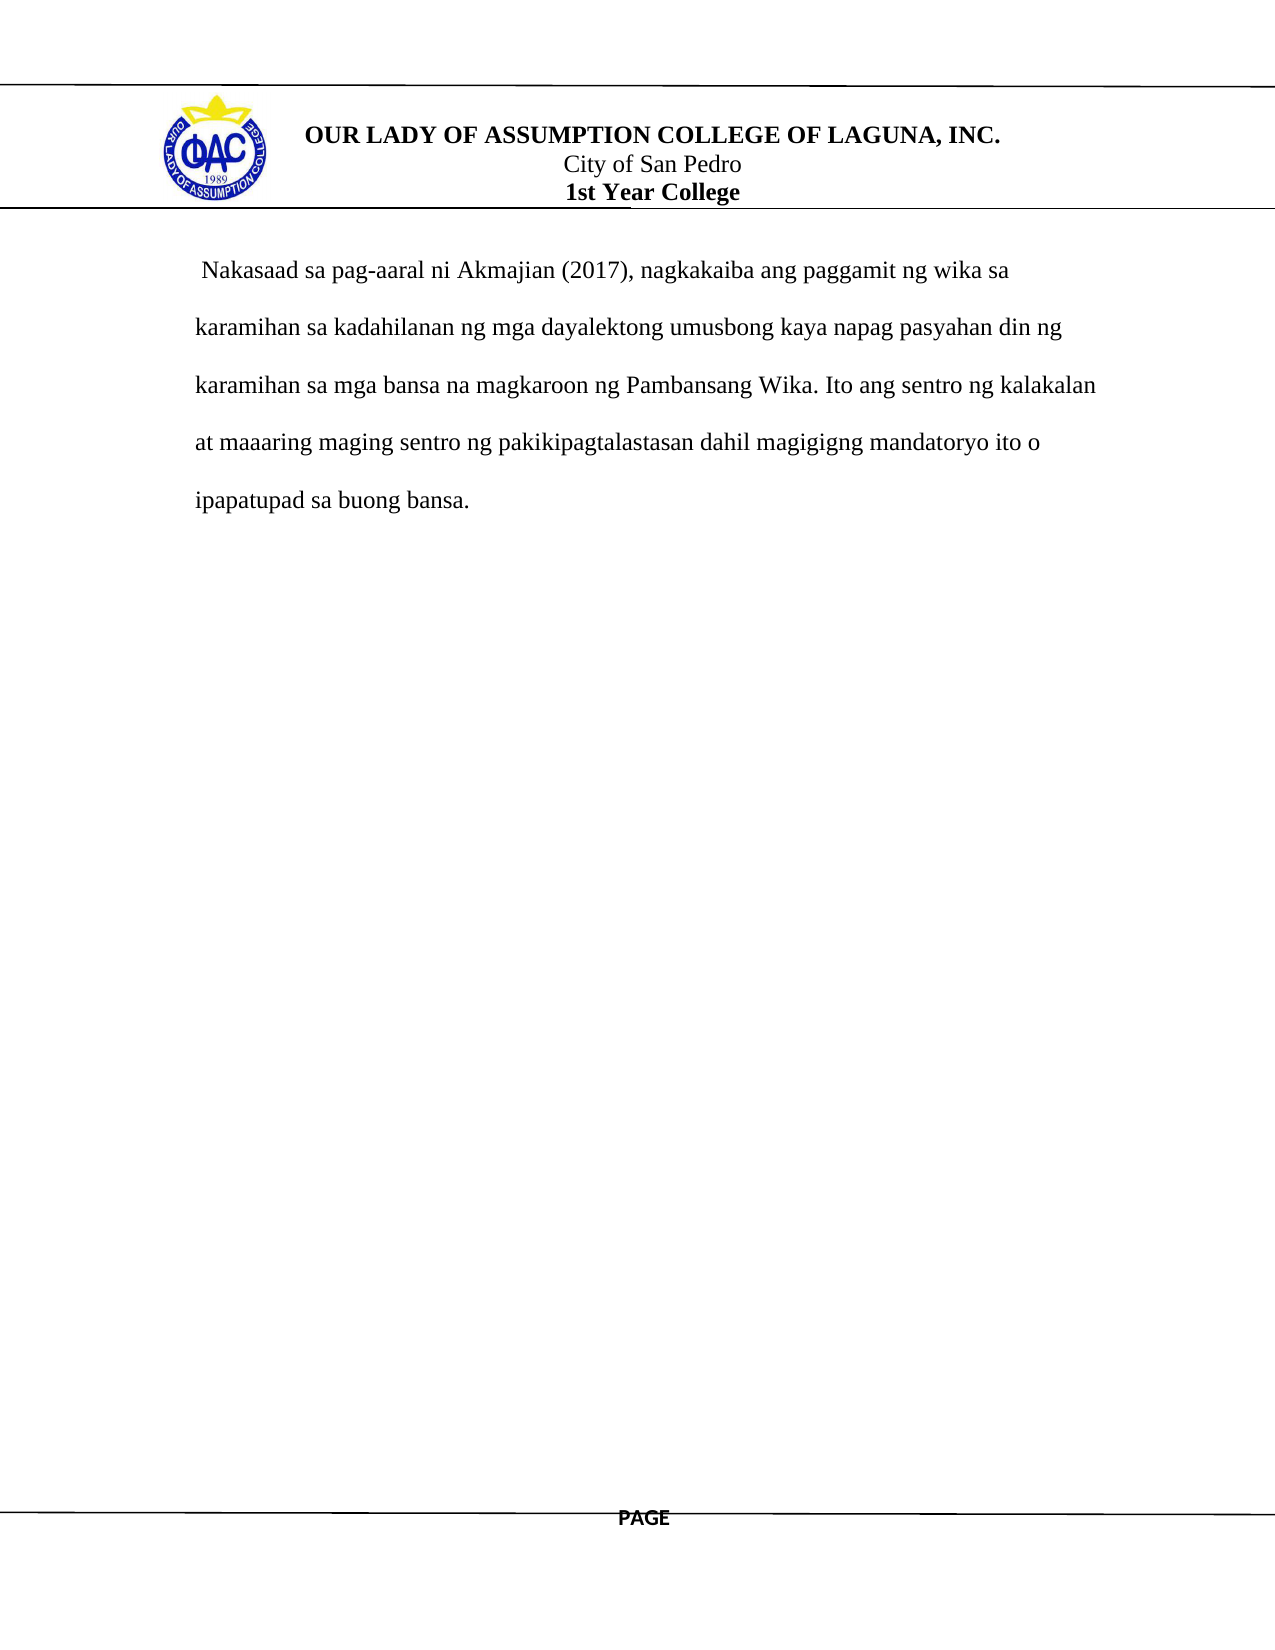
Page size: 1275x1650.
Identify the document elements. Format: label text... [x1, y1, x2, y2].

picture [159, 92, 271, 202]
text Nakasaad sa pag-aaral ni Akmajian (2017), nagkakaiba ang paggamit ng wika sa karamihan sa kadahilanan ng mga dayalektong umusbong kaya napag pasyahan din ng karamihan sa mga bansa na magkaroon ng Pambansang Wika. Ito ang sentro ng kalakalan at maaaring maging sentro ng pakikipagtalastasan dahil magigigng mandatoryo ito o ipapatupad sa buong bansa. [195, 255, 1110, 514]
